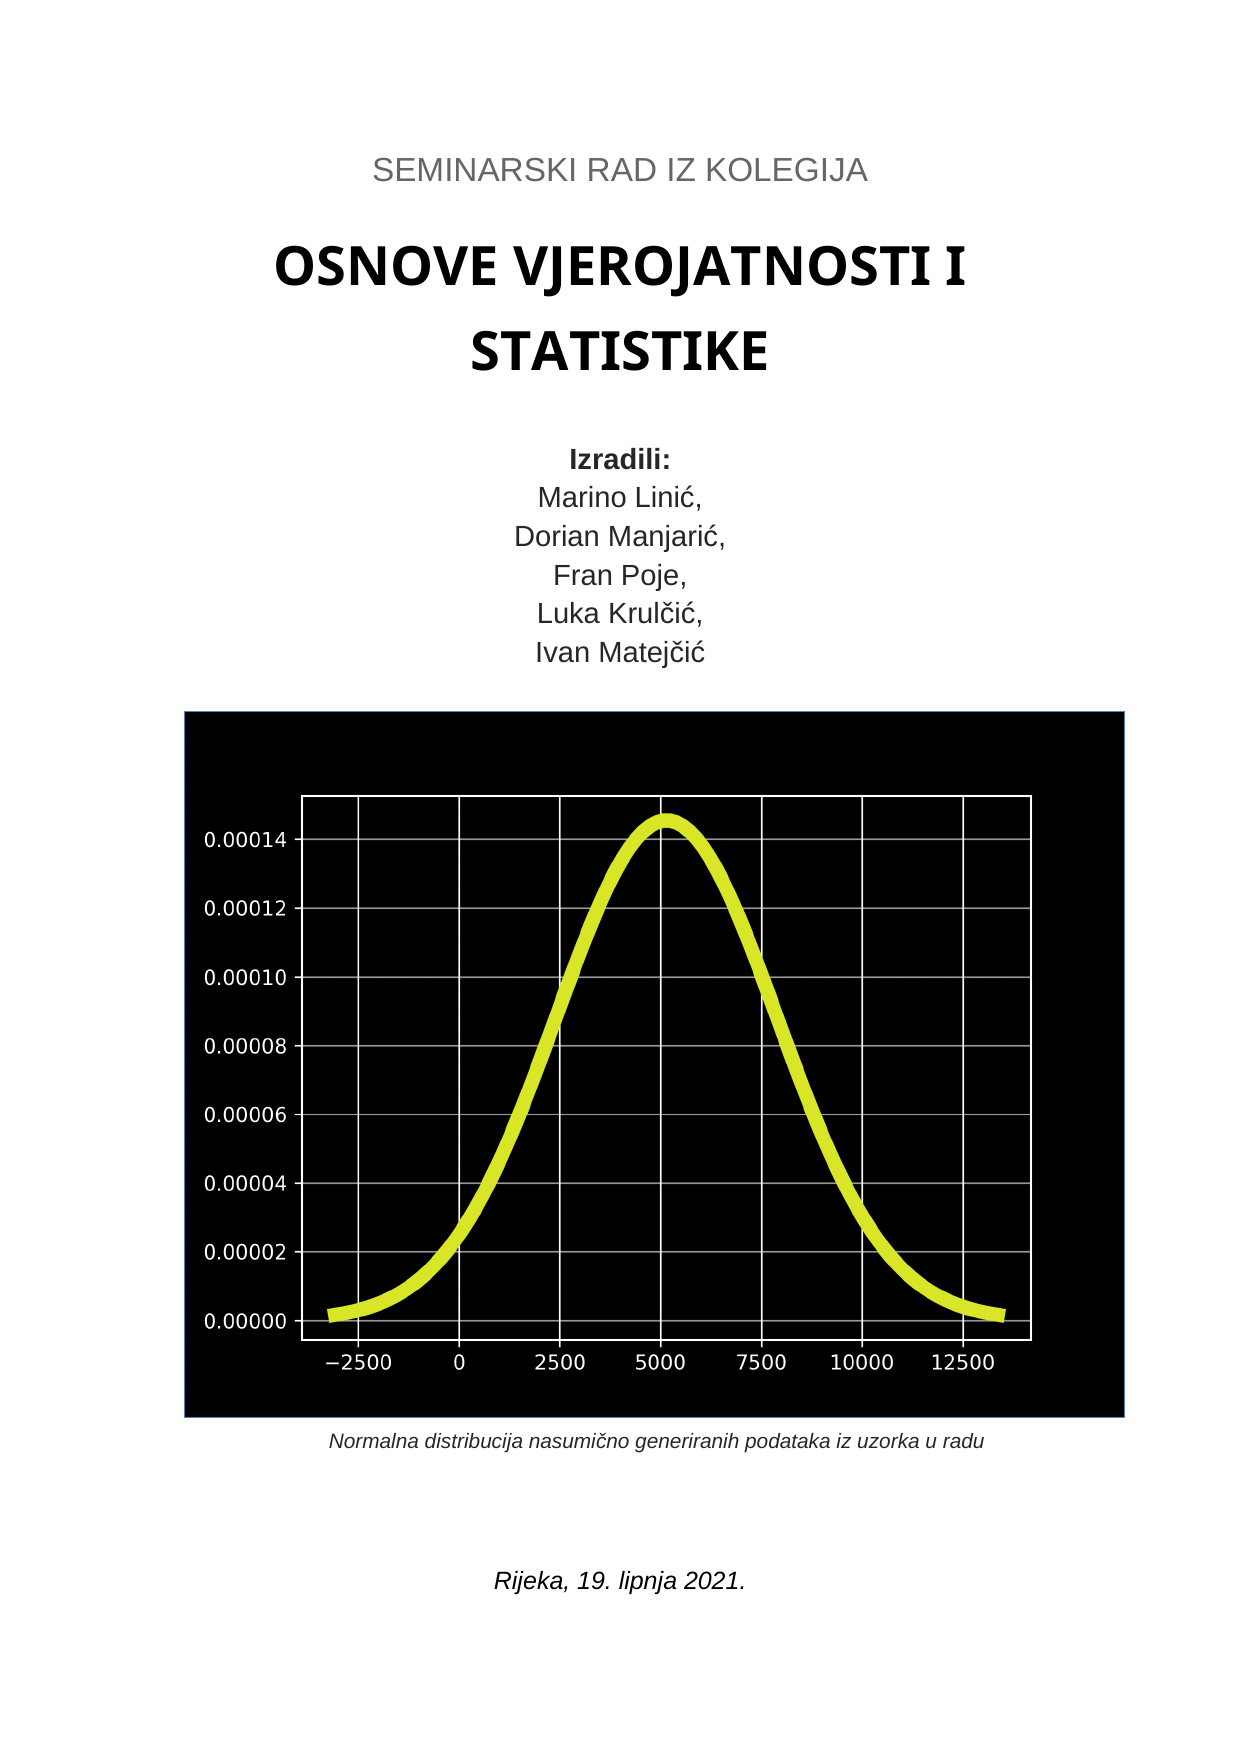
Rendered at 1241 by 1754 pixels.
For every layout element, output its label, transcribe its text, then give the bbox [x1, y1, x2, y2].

text Izradili: [150, 442, 1090, 475]
subtitle SEMINARSKI RAD IZ KOLEGIJA [150, 150, 1090, 188]
title OSNOVE VJEROJATNOSTI I STATISTIKE [150, 227, 1090, 386]
text Dorian Manjarić, [150, 519, 1090, 552]
text Rijeka, 19. lipnja 2021. [150, 1566, 1090, 1595]
text Luka Krulčić, [150, 596, 1090, 629]
text Normalna distribucija nasumično generiranih podataka iz uzorka u radu [150, 1429, 1090, 1453]
text Marino Linić, [150, 480, 1090, 514]
text Fran Poje, [150, 557, 1090, 591]
text Ivan Matejčić [150, 634, 1090, 668]
picture [185, 712, 1124, 1417]
